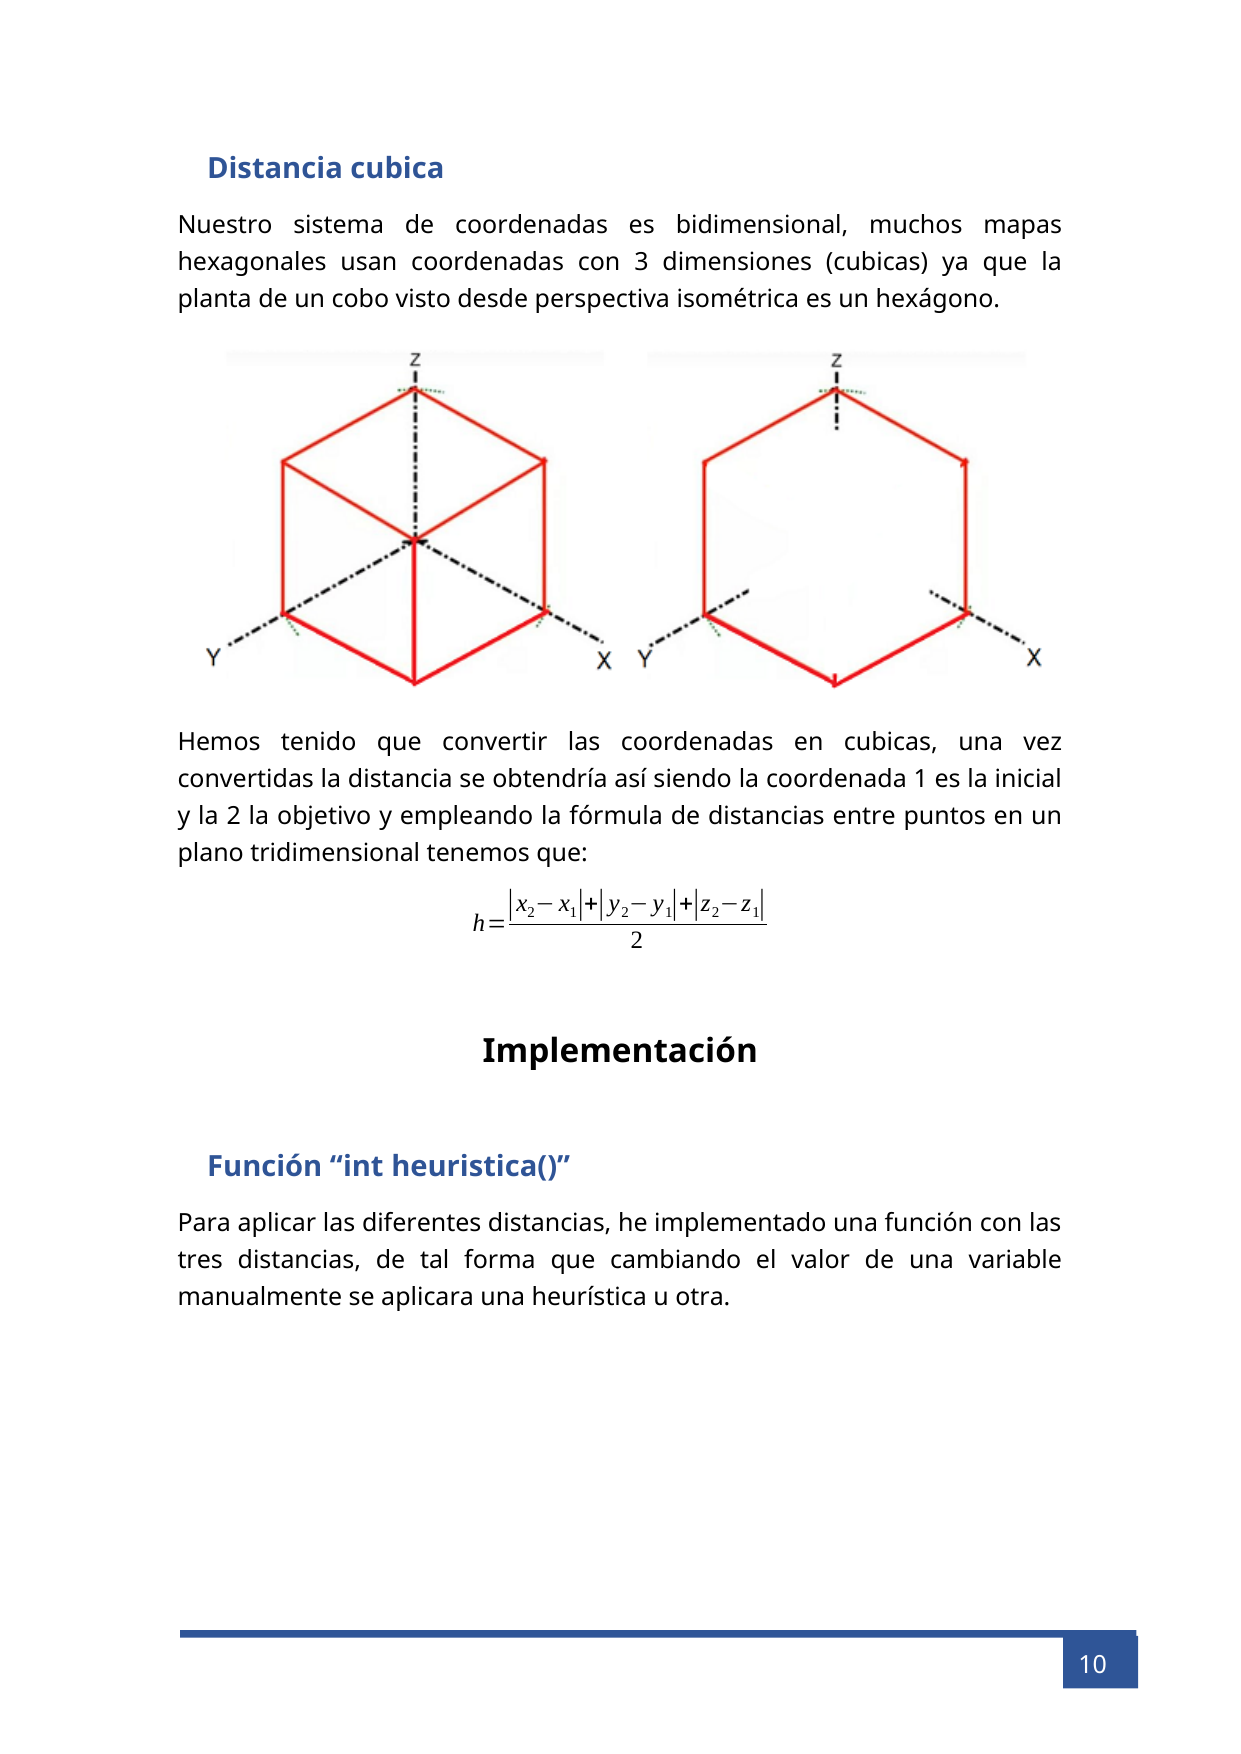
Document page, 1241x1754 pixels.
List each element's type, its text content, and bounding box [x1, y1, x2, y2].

text Nuestro sistema de coordenadas es bidimensional, muchos mapas hexagonales usan coordenadas con 3 dimensiones (cubicas) ya que la planta de un cobo visto desde perspectiva isométrica es un hexágono. [177, 207, 1063, 315]
picture [177, 334, 1059, 705]
subtitle Implementación [177, 1026, 1063, 1072]
text Hemos tenido que convertir las coordenadas en cubicas, una vez convertidas la distancia se obtendría así siendo la coordenada 1 es la inicial y la 2 la objetivo y empleando la fórmula de distancias entre puntos en un plano tridimensional tenemos que: [177, 724, 1063, 868]
subtitle Función “int heuristica()” [207, 1145, 1063, 1185]
text Para aplicar las diferentes distancias, he implementado una función con las tres distancias, de tal forma que cambiando el valor de una variable manualmente se aplicara una heurística u otra. [177, 1205, 1063, 1312]
subtitle Distancia cubica [207, 148, 1063, 187]
